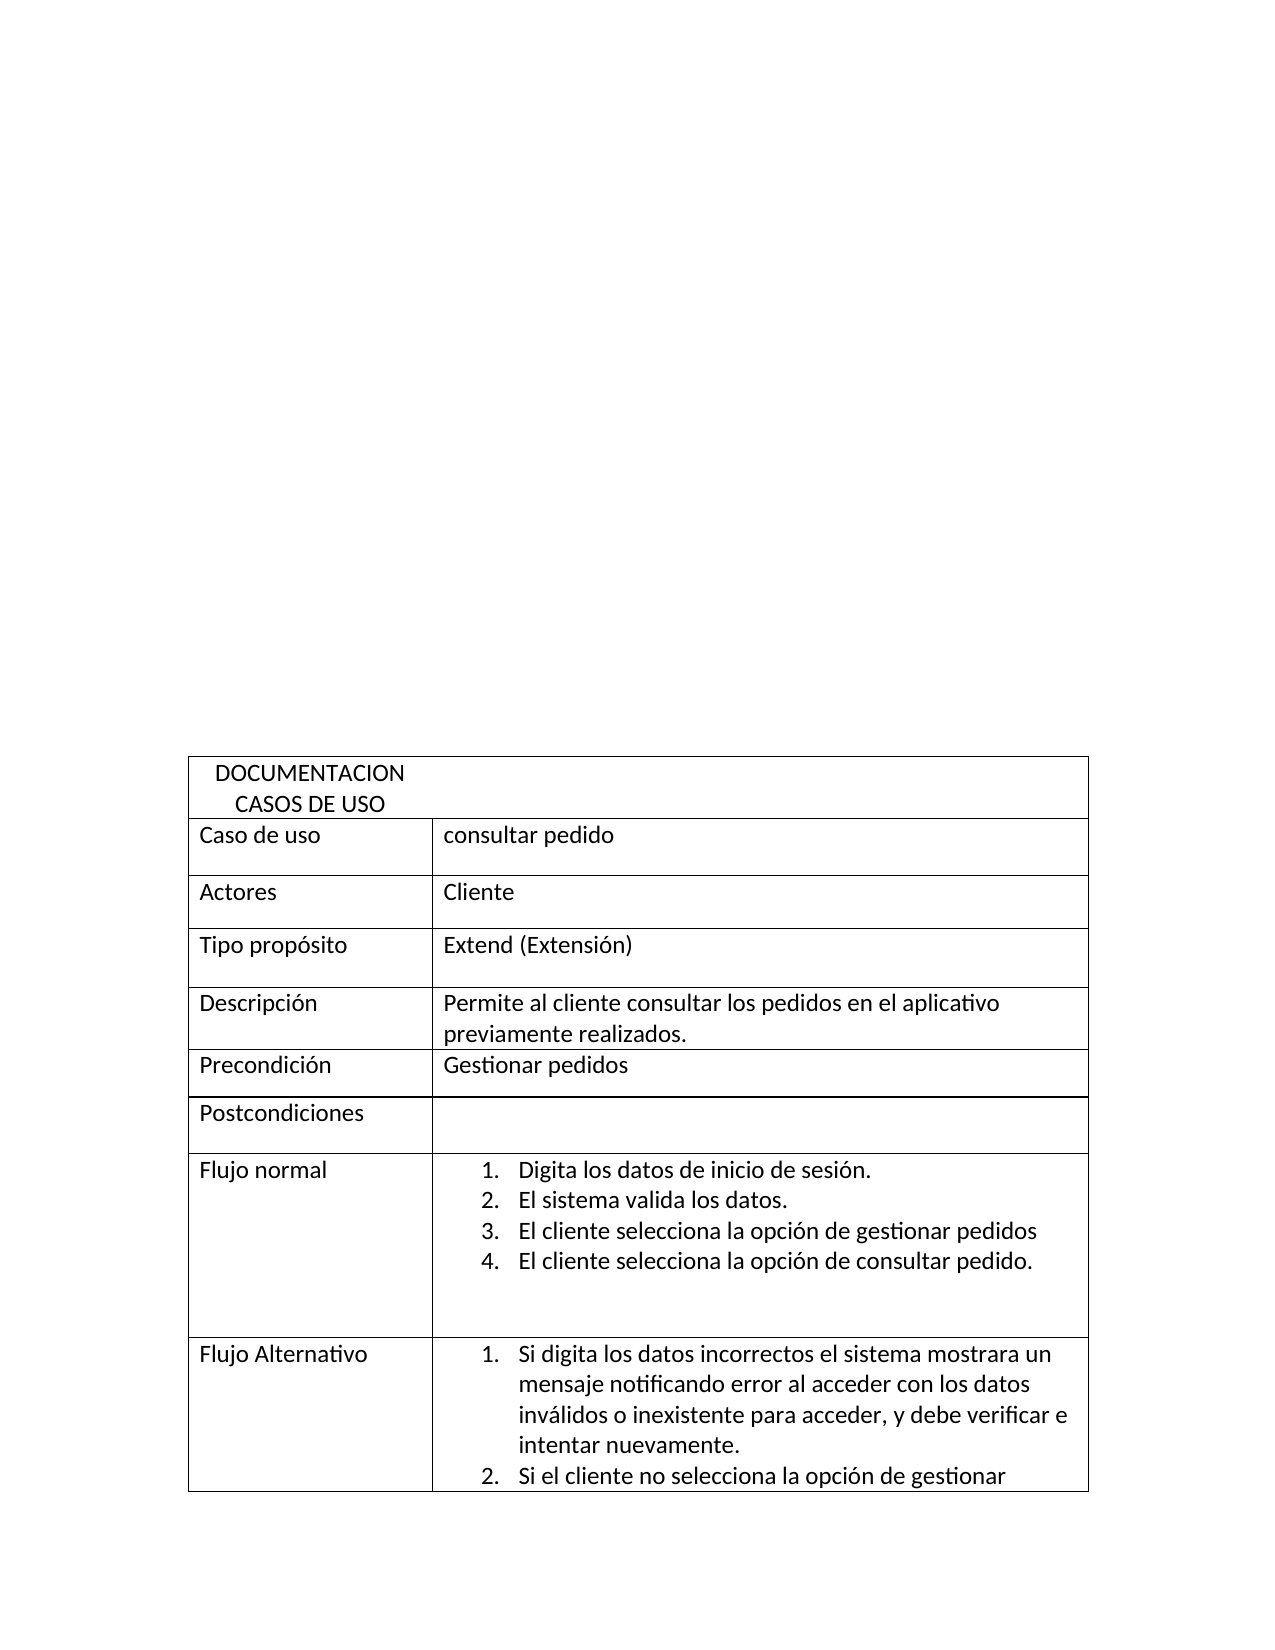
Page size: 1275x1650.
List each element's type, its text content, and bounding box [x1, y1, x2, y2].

table_cell Descripción [189, 988, 432, 1049]
table_cell Precondición [189, 1050, 432, 1096]
table_cell Caso de uso [189, 819, 432, 875]
table_cell consultar pedido [433, 819, 1088, 875]
table_header DOCUMENTACION CASOS DE USO [189, 757, 432, 818]
table_cell Tipo propósito [189, 929, 432, 987]
table_cell Postcondiciones [189, 1098, 432, 1153]
table_cell Extend (Extensión) [433, 929, 1088, 987]
table_cell Flujo normal [189, 1154, 432, 1337]
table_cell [433, 1338, 1088, 1491]
table_cell [433, 1098, 1088, 1153]
table_header [432, 757, 1088, 818]
table_cell Gestionar pedidos [433, 1050, 1088, 1096]
table_cell Digita los datos de inicio de sesión. El sistema valida los datos. El cliente selecciona la opción de gestionar pedidos El cliente selecciona la opción de consultar pedido. [433, 1154, 1088, 1337]
table_cell Flujo Alternativo [189, 1338, 432, 1491]
table_cell Permite al cliente consultar los pedidos en el aplicativo previamente realizados. [433, 988, 1088, 1049]
table_cell Actores [189, 876, 432, 928]
table_cell Cliente [433, 876, 1088, 928]
